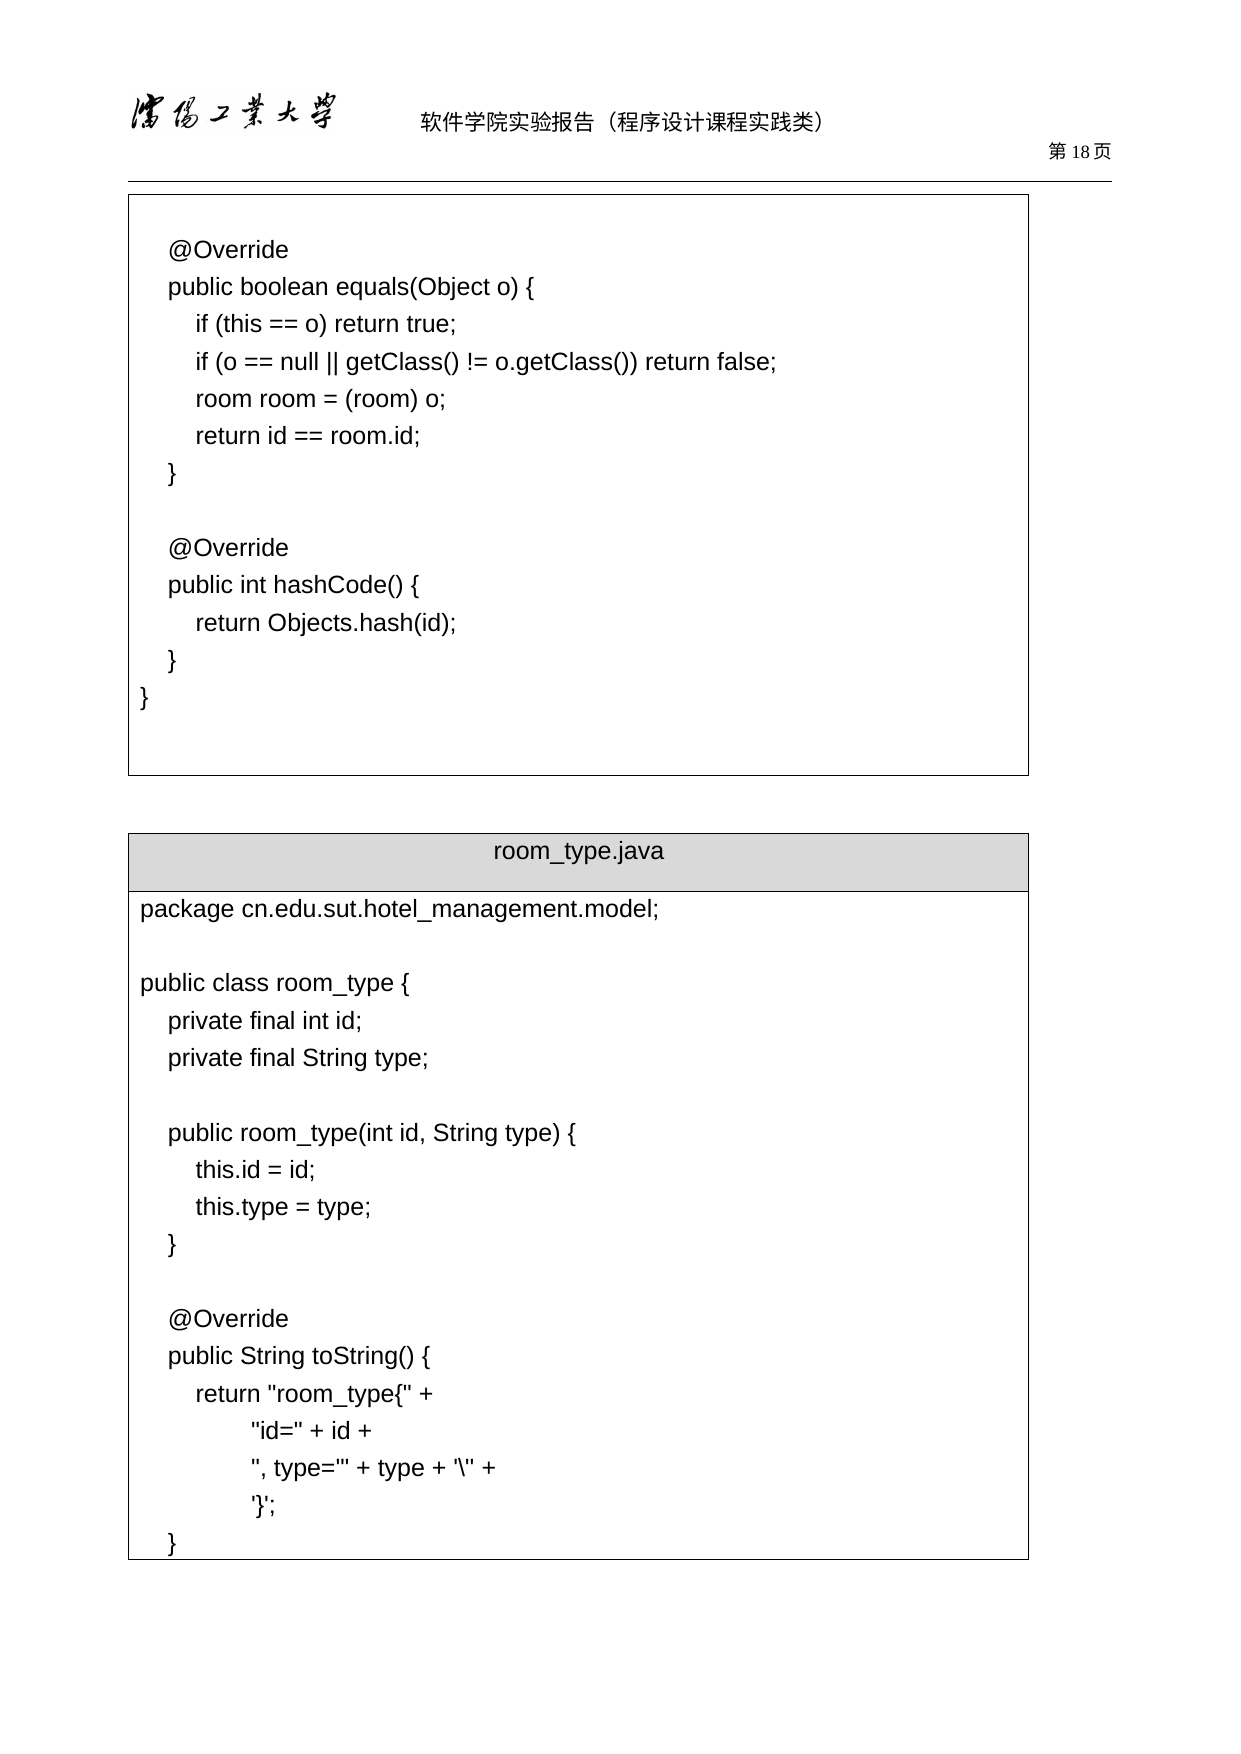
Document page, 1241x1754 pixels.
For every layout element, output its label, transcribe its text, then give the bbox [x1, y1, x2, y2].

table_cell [129, 195, 1028, 774]
table_header room_type.java [129, 834, 1028, 891]
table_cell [129, 892, 1028, 1558]
picture [128, 88, 339, 131]
